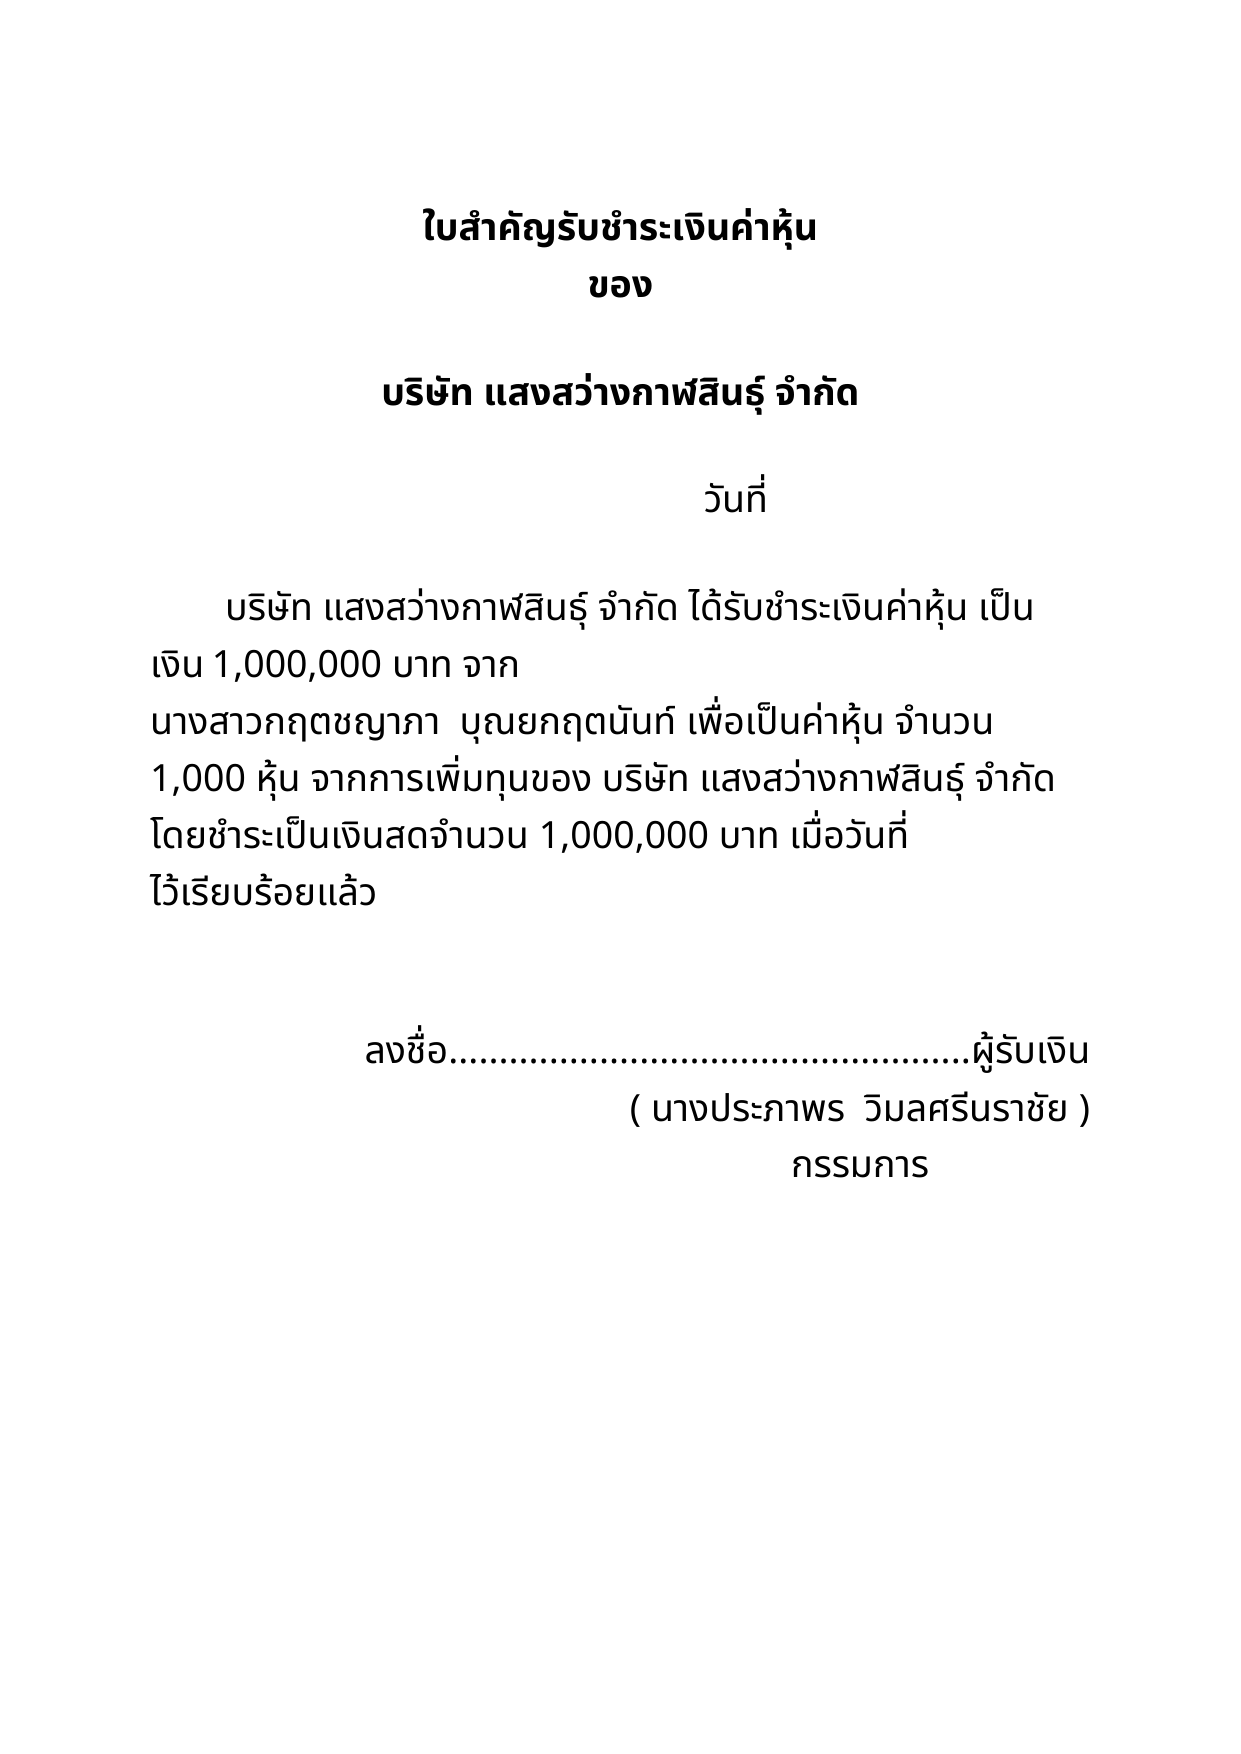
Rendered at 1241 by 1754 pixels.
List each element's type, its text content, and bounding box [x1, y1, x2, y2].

text บริษัท แสงสว่างกาฬสินธุ์ จำกัด [150, 365, 1090, 422]
text ลงชื่อ....................................................ผู้รับเงิน [150, 1024, 1090, 1081]
text วันที่ [150, 473, 1090, 530]
text ใบสำคัญรับชำระเงินค่าหุ้น [150, 201, 1090, 258]
text ของ [150, 258, 1090, 314]
text ( นางประภาพร วิมลศรีนราชัย ) [600, 1081, 1090, 1138]
text กรรมการ [525, 1138, 1090, 1194]
text บริษัท แสงสว่างกาฬสินธุ์ จำกัด ได้รับชำระเงินค่าหุ้น เป็นเงิน1,000,000 บาท จาก นางสาวกฤตชญาภา บุณยกฤตนันท์ เพื่อเป็นค่าหุ้น จำนวน 1,000 หุ้น จากการเพิ่มทุนของ บริษัท แสงสว่างกาฬสินธุ์ จำกัด โดยชำระเป็นเงินสดจำนวน 1,000,000 บาท เมื่อวันที่ ไว้เรียบร้อยแล้ว [150, 581, 1090, 922]
